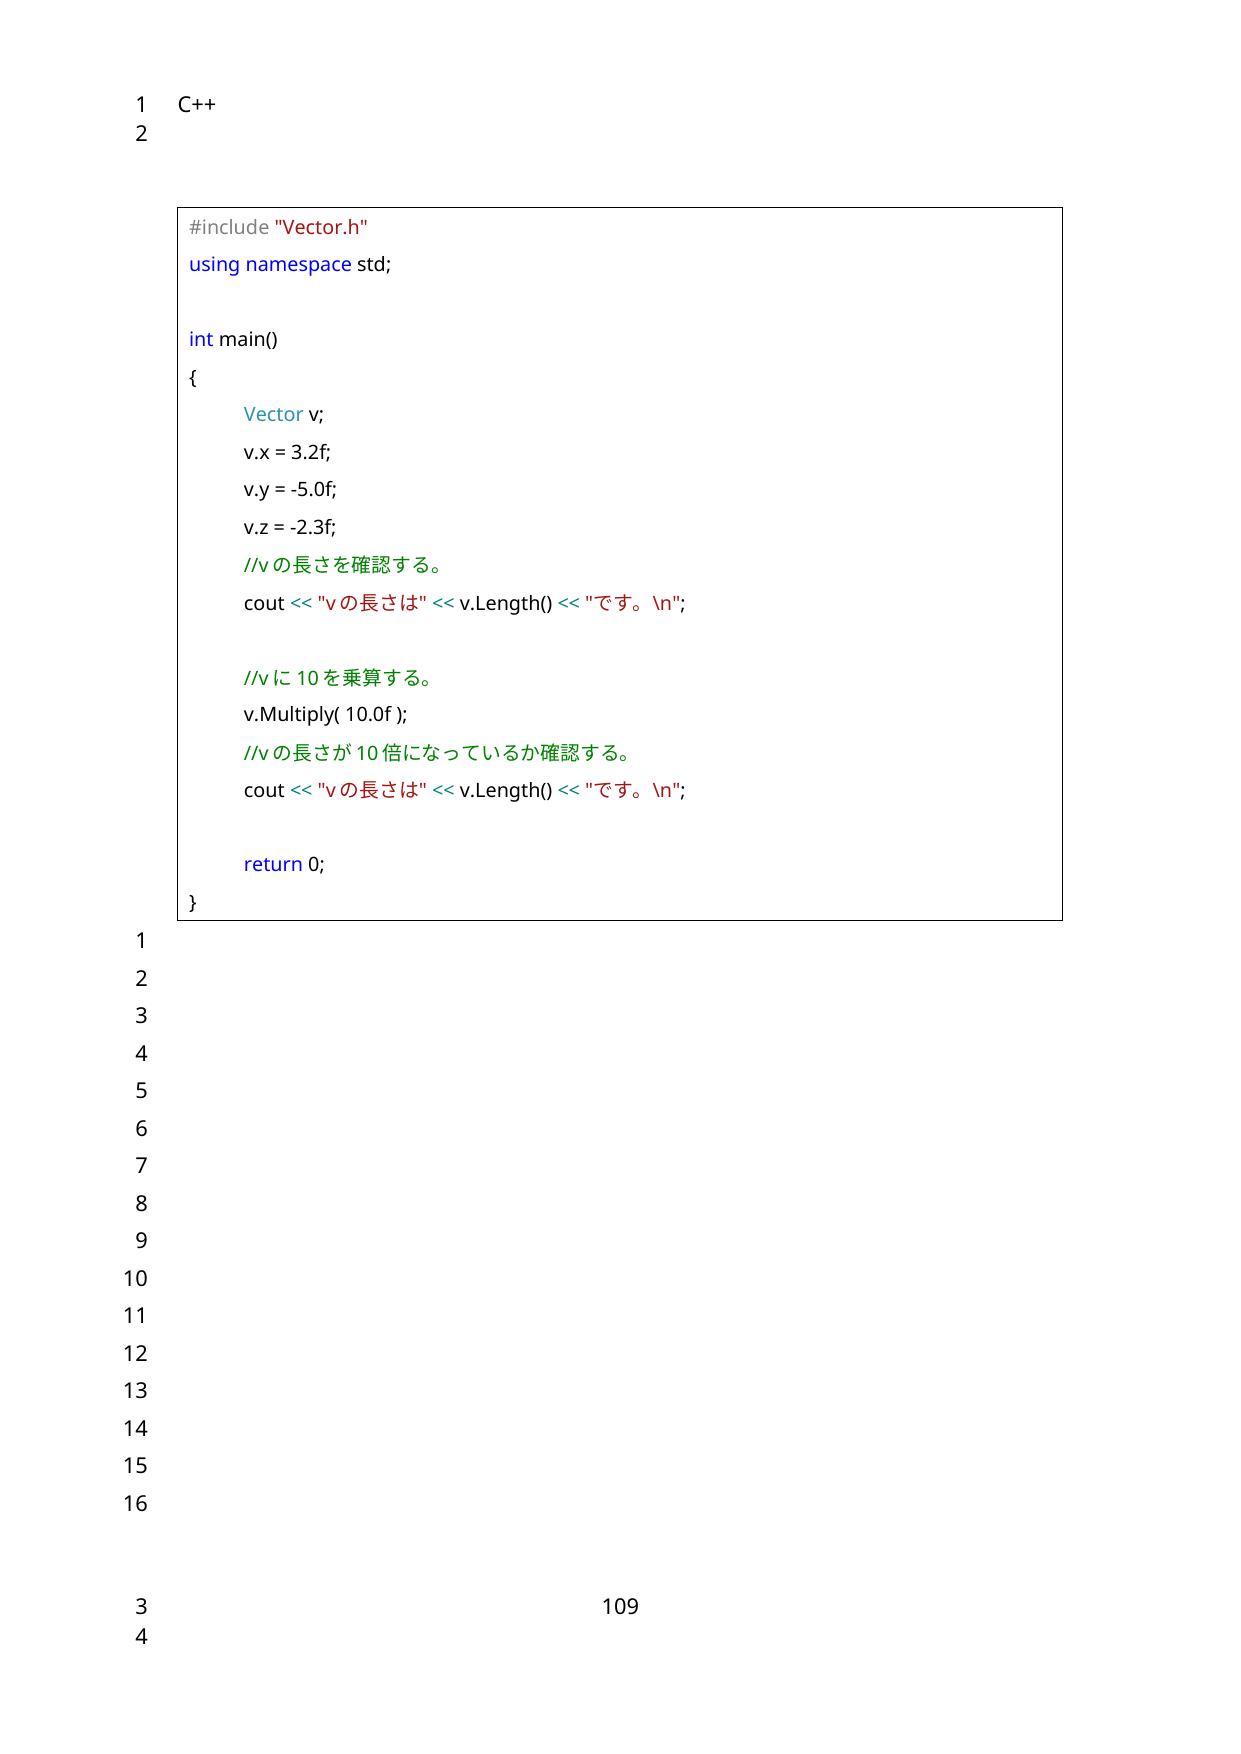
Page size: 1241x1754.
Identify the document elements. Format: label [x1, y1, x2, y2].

table_header [178, 208, 1062, 920]
